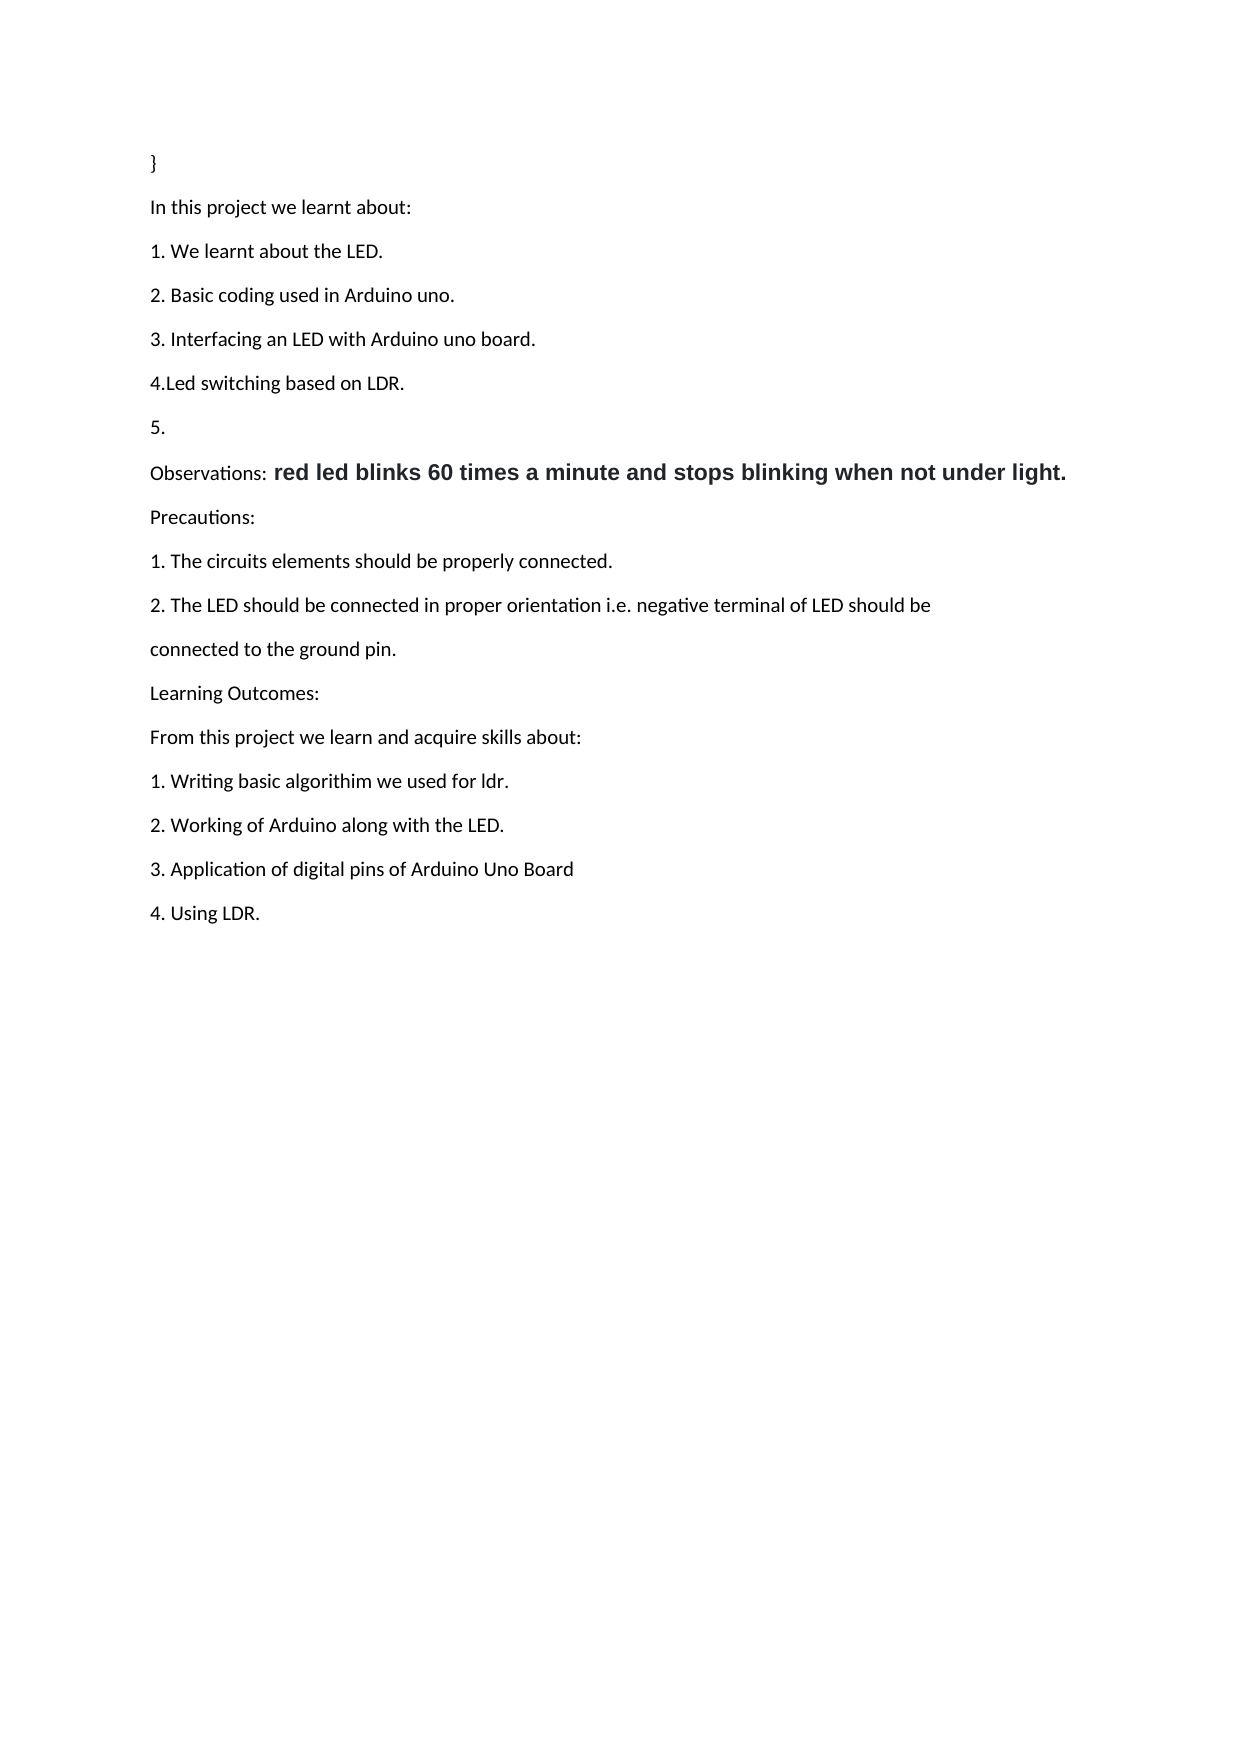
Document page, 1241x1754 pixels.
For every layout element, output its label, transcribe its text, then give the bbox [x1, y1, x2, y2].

text In this project we learnt about: [150, 194, 1090, 219]
text Observations: red led blinks 60 times a minute and stops blinking when not under light. [150, 458, 1090, 485]
text 2. Working of Arduino along with the LED. [150, 812, 1090, 838]
text Learning Outcomes: [150, 680, 1090, 706]
text 4. Using LDR. [150, 900, 1090, 926]
text 3. Interfacing an LED with Arduino uno board. [150, 326, 1090, 352]
text 2. Basic coding used in Arduino uno. [150, 282, 1090, 308]
text 1. We learnt about the LED. [150, 238, 1090, 263]
text 5. [150, 414, 1090, 440]
text 1. Writing basic algorithim we used for ldr. [150, 768, 1090, 794]
text connected to the ground pin. [150, 636, 1090, 661]
text } [150, 150, 1090, 175]
text 4.Led switching based on LDR. [150, 370, 1090, 396]
text From this project we learn and acquire skills about: [150, 724, 1090, 749]
text Precautions: [150, 504, 1090, 529]
text 2. The LED should be connected in proper orientation i.e. negative terminal of LED should be [150, 592, 1090, 617]
text 3. Application of digital pins of Arduino Uno Board [150, 856, 1090, 882]
text 1. The circuits elements should be properly connected. [150, 548, 1090, 573]
